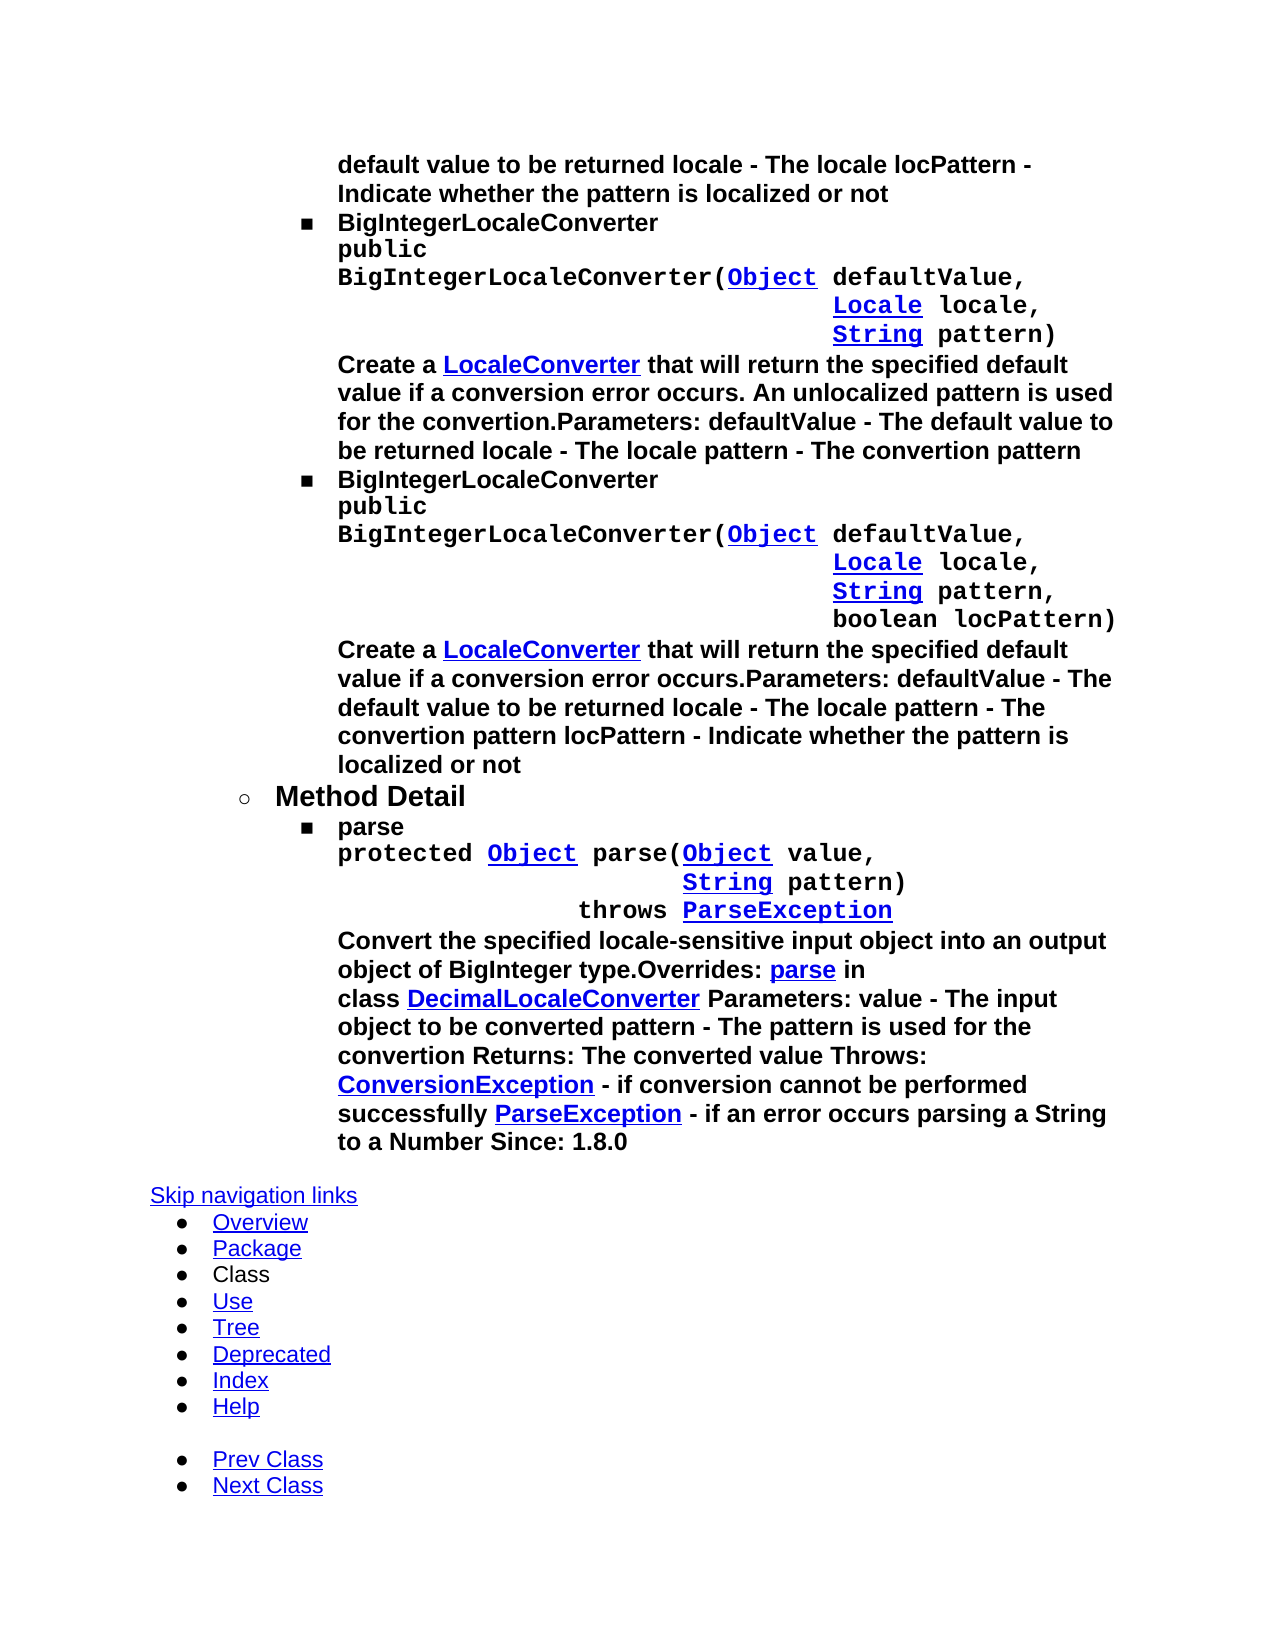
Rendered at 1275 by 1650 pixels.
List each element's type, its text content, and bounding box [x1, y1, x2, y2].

list Prev Class [175, 1446, 1125, 1472]
list Index [175, 1367, 1125, 1393]
subtitle Method Detail [237, 779, 1125, 812]
text Skip navigation links [150, 1182, 1125, 1209]
list Deprecated [175, 1341, 1125, 1367]
list Class [175, 1261, 1125, 1288]
subtitle BigIntegerLocaleConverter public BigIntegerLocaleConverter(Object defaultValue, Locale locale, String pattern) Create a LocaleConverter that will return the specified default value if a conversion error occurs. An unlocalized pattern is used for the convertion.Parameters: defaultValue - The default value to be returned locale - The locale pattern - The convertion pattern [300, 207, 1125, 464]
list Tree [175, 1314, 1125, 1341]
list Next Class [175, 1472, 1125, 1499]
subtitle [300, 150, 1125, 207]
list Overview [175, 1209, 1125, 1235]
list Package [175, 1235, 1125, 1261]
subtitle BigIntegerLocaleConverter public BigIntegerLocaleConverter(Object defaultValue, Locale locale, String pattern, boolean locPattern) Create a LocaleConverter that will return the specified default value if a conversion error occurs.Parameters: defaultValue - The default value to be returned locale - The locale pattern - The convertion pattern locPattern - Indicate whether the pattern is localized or not [300, 464, 1125, 779]
list Help [175, 1393, 1125, 1419]
list Use [175, 1288, 1125, 1314]
subtitle parse protected Object parse(Object value, String pattern) throws ParseException Convert the specified locale-sensitive input object into an output object of BigInteger type.Overrides: parse in class DecimalLocaleConverter Parameters: value - The input object to be converted pattern - The pattern is used for the convertion Returns: The converted value Throws: ConversionException - if conversion cannot be performed successfully ParseException - if an error occurs parsing a String to a Number Since: 1.8.0 [300, 812, 1125, 1156]
